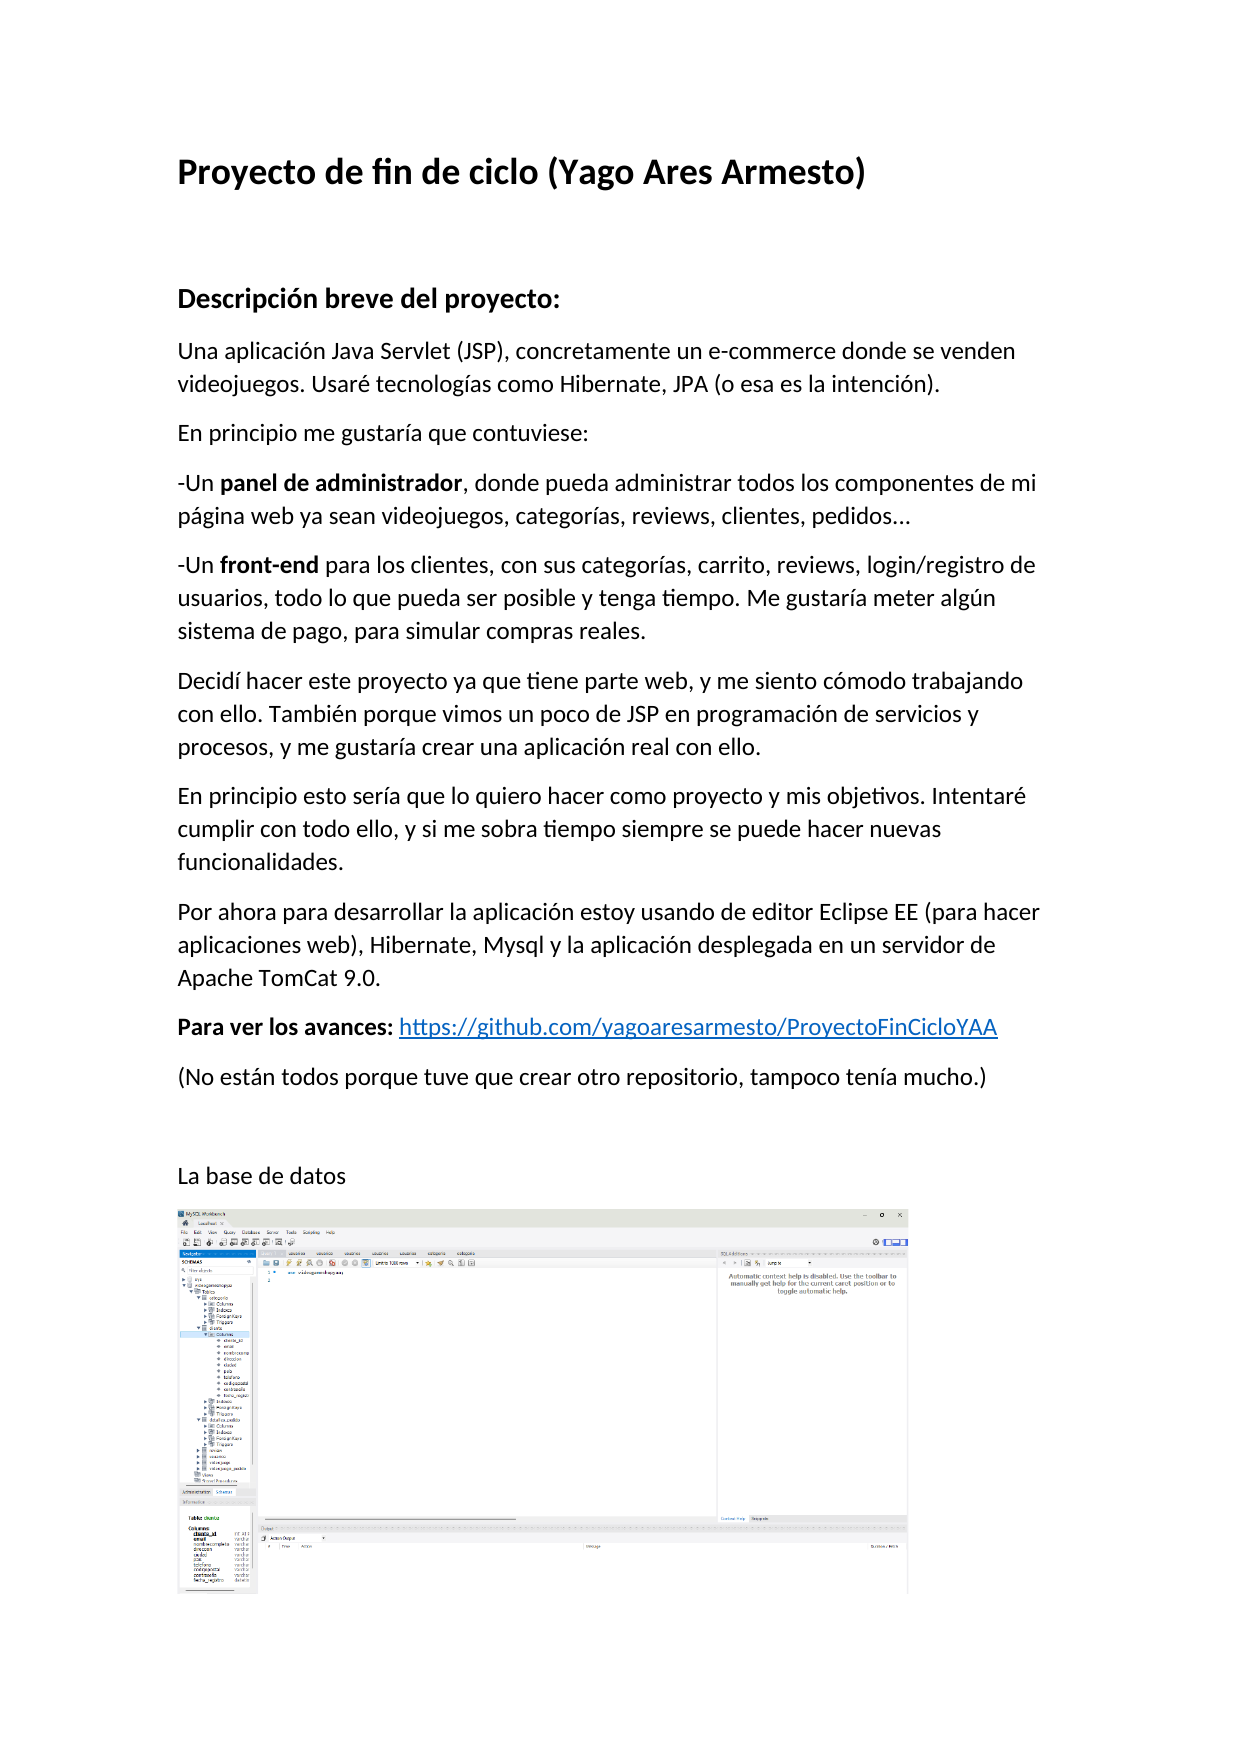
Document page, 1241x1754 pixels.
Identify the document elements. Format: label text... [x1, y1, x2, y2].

text Por ahora para desarrollar la aplicación estoy usando de editor Eclipse EE (para hacer aplicaciones web), Hibernate, Mysql y la aplicación desplegada en un servidor de Apache TomCat 9.0. [177, 896, 1063, 992]
text Decidí hacer este proyecto ya que tiene parte web, y me siento cómodo trabajando con ello. También porque vimos un poco de JSP en programación de servicios y procesos, y me gustaría crear una aplicación real con ello. [177, 665, 1063, 761]
text En principio me gustaría que contuviese: [177, 417, 1063, 448]
text (No están todos porque tuve que crear otro repositorio, tampoco tenía mucho.) [177, 1061, 1063, 1091]
text -Un front-end para los clientes, con sus categorías, carrito, reviews, login/registro de usuarios, todo lo que pueda ser posible y tenga tiempo. Me gustaría meter algún sistema de pago, para simular compras reales. [177, 549, 1063, 646]
text Proyecto de fin de ciclo (Yago Ares Armesto) [177, 148, 1063, 193]
picture [177, 1209, 909, 1594]
text La base de datos [177, 1160, 1063, 1191]
text Una aplicación Java Servlet (JSP), concretamente un e-commerce donde se venden videojuegos. Usaré tecnologías como Hibernate, JPA (o esa es la intención). [177, 335, 1063, 398]
text Para ver los avances: https://github.com/yagoaresarmesto/ProyectoFinCicloYAA [177, 1011, 1063, 1042]
text Descripción breve del proyecto: [177, 280, 1063, 316]
text -Un panel de administrador, donde pueda administrar todos los componentes de mi página web ya sean videojuegos, categorías, reviews, clientes, pedidos... [177, 467, 1063, 531]
text En principio esto sería que lo quiero hacer como proyecto y mis objetivos. Intentaré cumplir con todo ello, y si me sobra tiempo siempre se puede hacer nuevas funcionalidades. [177, 780, 1063, 877]
